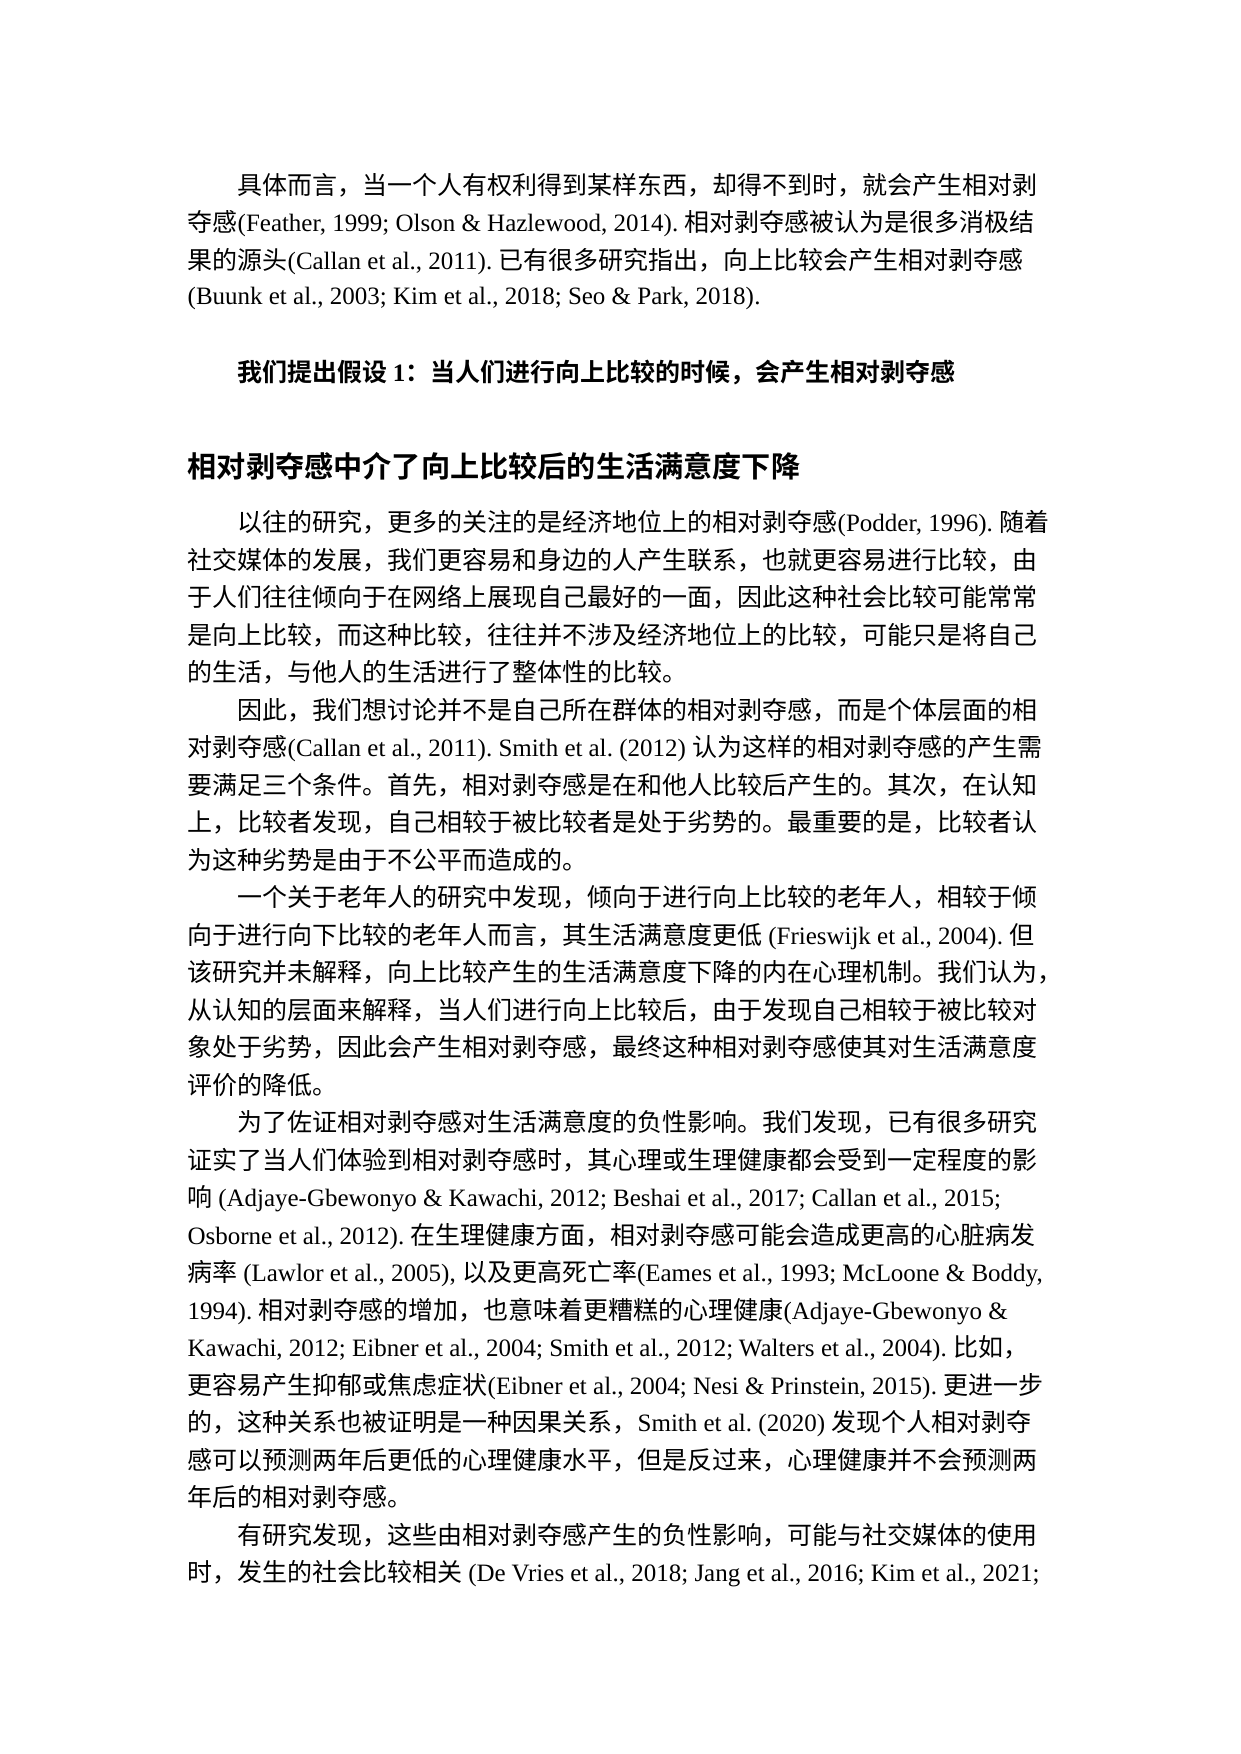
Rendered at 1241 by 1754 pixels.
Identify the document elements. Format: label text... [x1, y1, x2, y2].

text 我们提出假设1：当人们进行向上比较的时候，会产生相对剥夺感 [187, 352, 1053, 389]
subtitle 相对剥夺感中介了向上比较后的生活满意度下降 [187, 427, 1053, 502]
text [187, 1514, 1053, 1589]
text 因此，我们想讨论并不是自己所在群体的相对剥夺感，而是个体层面的相对剥夺感(Callan et al., 2011). Smith et al. (2012) 认为这样的相对剥夺感的产生需要满足三个条件。首先，相对剥夺感是在和他人比较后产生的。其次，在认知上，比较者发现，自己相较于被比较者是处于劣势的。最重要的是，比较者认为这种劣势是由于不公平而造成的。 [187, 689, 1053, 877]
text 一个关于老年人的研究中发现，倾向于进行向上比较的老年人，相较于倾向于进行向下比较的老年人而言，其生活满意度更低 (Frieswijk et al., 2004). 但该研究并未解释，向上比较产生的生活满意度下降的内在心理机制。我们认为，从认知的层面来解释，当人们进行向上比较后，由于发现自己相较于被比较对象处于劣势，因此会产生相对剥夺感，最终这种相对剥夺感使其对生活满意度评价的降低。 [187, 877, 1053, 1102]
text 以往的研究，更多的关注的是经济地位上的相对剥夺感(Podder, 1996). 随着社交媒体的发展，我们更容易和身边的人产生联系，也就更容易进行比较，由于人们往往倾向于在网络上展现自己最好的一面，因此这种社会比较可能常常是向上比较，而这种比较，往往并不涉及经济地位上的比较，可能只是将自己的生活，与他人的生活进行了整体性的比较。 [187, 502, 1053, 689]
text 为了佐证相对剥夺感对生活满意度的负性影响。我们发现，已有很多研究证实了当人们体验到相对剥夺感时，其心理或生理健康都会受到一定程度的影响 (Adjaye-Gbewonyo & Kawachi, 2012; Beshai et al., 2017; Callan et al., 2015; Osborne et al., 2012). 在生理健康方面，相对剥夺感可能会造成更高的心脏病发病率 (Lawlor et al., 2005), 以及更高死亡率(Eames et al., 1993; McLoone & Boddy, 1994). 相对剥夺感的增加，也意味着更糟糕的心理健康(Adjaye-Gbewonyo & Kawachi, 2012; Eibner et al., 2004; Smith et al., 2012; Walters et al., 2004). 比如，更容易产生抑郁或焦虑症状(Eibner et al., 2004; Nesi & Prinstein, 2015). 更进一步的，这种关系也被证明是一种因果关系，Smith et al. (2020) 发现个人相对剥夺感可以预测两年后更低的心理健康水平，但是反过来，心理健康并不会预测两年后的相对剥夺感。 [187, 1102, 1053, 1514]
text 具体而言，当一个人有权利得到某样东西，却得不到时，就会产生相对剥夺感(Feather, 1999; Olson & Hazlewood, 2014). 相对剥夺感被认为是很多消极结果的源头(Callan et al., 2011). 已有很多研究指出，向上比较会产生相对剥夺感(Buunk et al., 2003; Kim et al., 2018; Seo & Park, 2018). [187, 164, 1053, 314]
